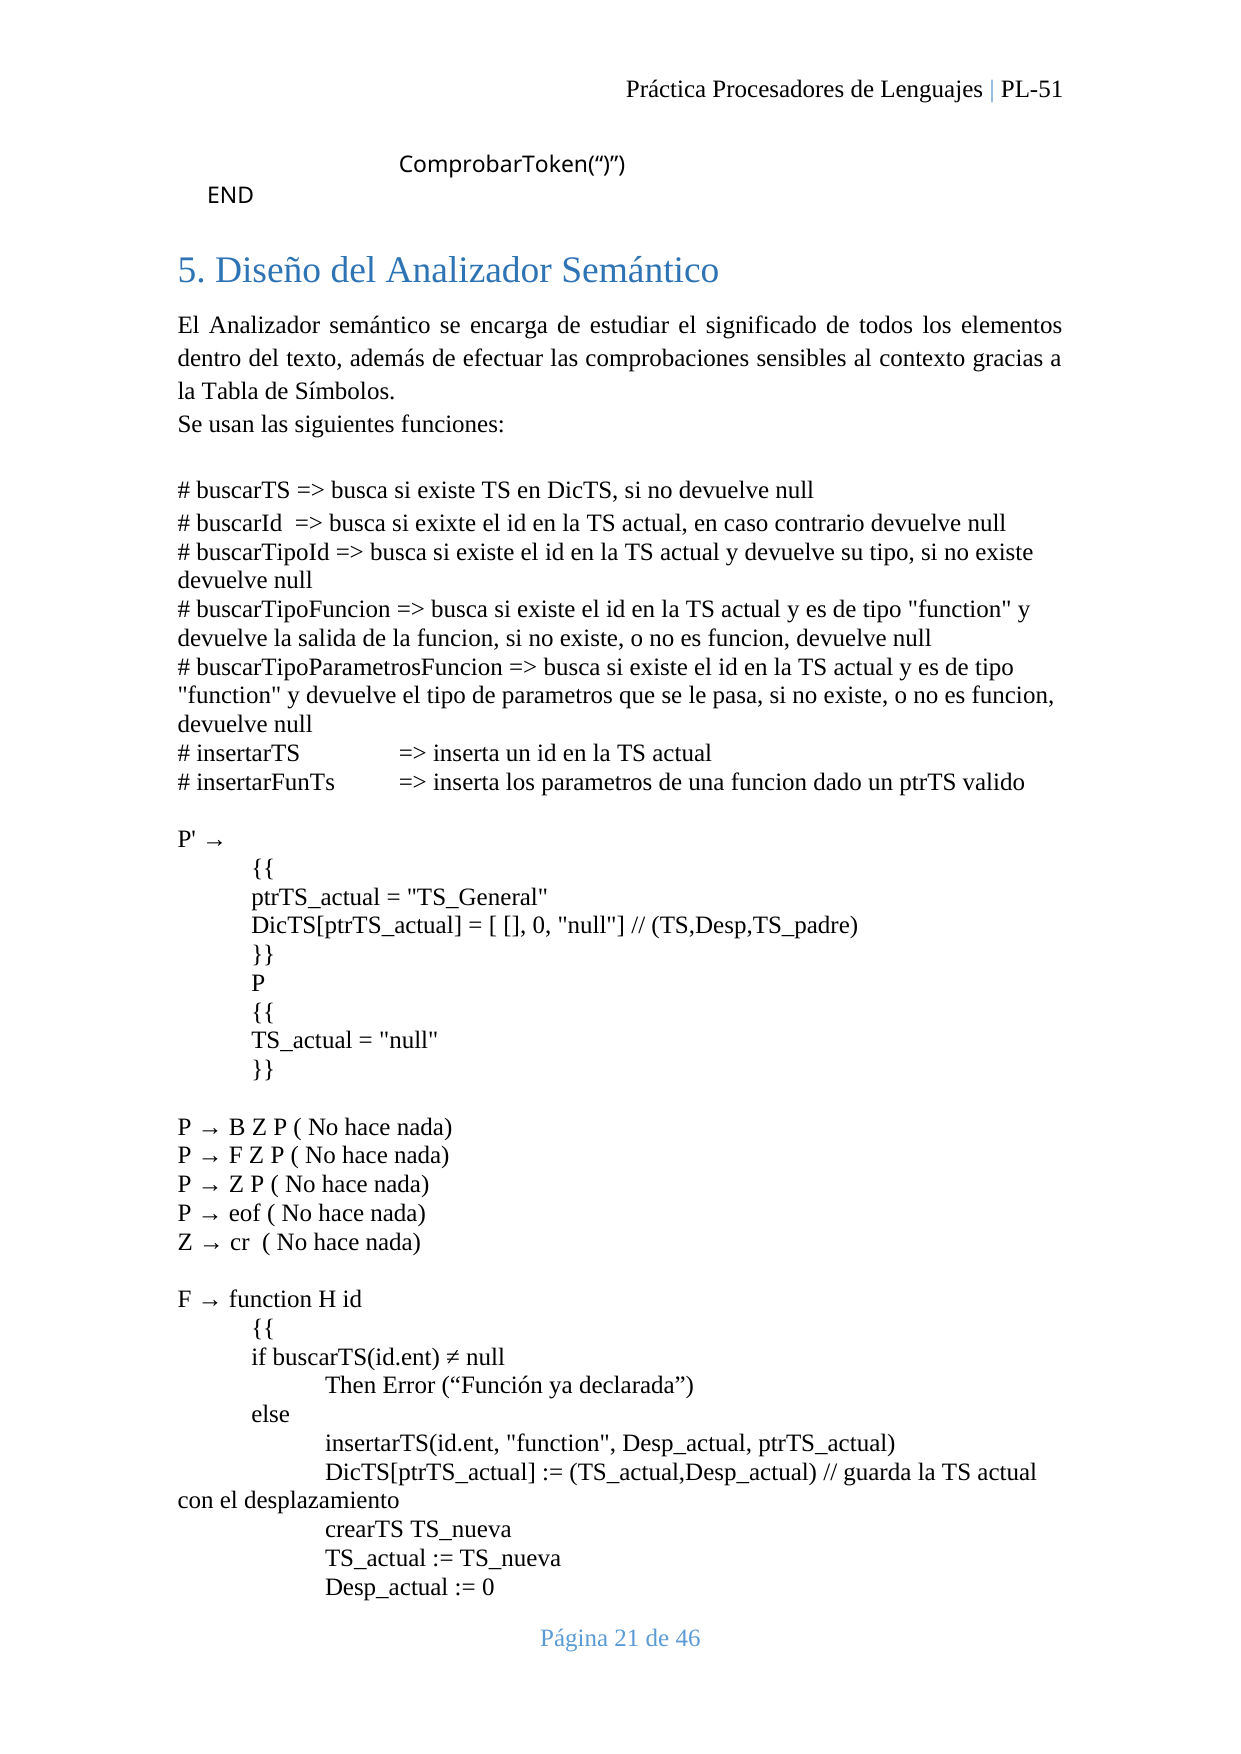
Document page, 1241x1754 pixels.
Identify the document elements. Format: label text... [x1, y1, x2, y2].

subtitle Diseño del Analizador Semántico [177, 248, 1063, 291]
text END [195, 179, 1045, 210]
text # insertarTS => inserta un id en la TS actual [177, 738, 1063, 767]
text DicTS[ptrTS_actual] = [ [], 0, "null"] // (TS,Desp,TS_padre) [177, 910, 1063, 939]
text # buscarTipoFuncion => busca si existe el id en la TS actual y es de tipo "function" y devuelve la salida de la funcion, si no existe, o no es funcion, devuelve null [177, 594, 1063, 652]
text P → F Z P ( No hace nada) [177, 1140, 1063, 1169]
text F → function H id [177, 1284, 1063, 1313]
text # buscarTipoParametrosFuncion => busca si existe el id en la TS actual y es de tipo "function" y devuelve el tipo de parametros que se le pasa, si no existe, o no es funcion, devuelve null [177, 652, 1063, 738]
text P → Z P ( No hace nada) [177, 1169, 1063, 1198]
text El Analizador semántico se encarga de estudiar el significado de todos los elementos dentro del texto, además de efectuar las comprobaciones sensibles al contexto gracias a la Tabla de Símbolos. [177, 310, 1063, 404]
text Se usan las siguientes funciones: [177, 409, 1063, 437]
text ComprobarToken(“)”) [195, 148, 1045, 179]
text Desp_actual := 0 [177, 1572, 1063, 1600]
text DicTS[ptrTS_actual] := (TS_actual,Desp_actual) // guarda la TS actual con el desplazamiento [177, 1457, 1063, 1514]
text # buscarTS => busca si existe TS en DicTS, si no devuelve null [177, 475, 1063, 503]
text P' → [177, 824, 1063, 853]
text else [177, 1399, 1063, 1428]
text Then Error (“Función ya declarada”) [177, 1370, 1063, 1399]
text {{ [177, 997, 1063, 1025]
text {{ [177, 1313, 1063, 1342]
text Z → cr ( No hace nada) [177, 1227, 1063, 1255]
text P → B Z P ( No hace nada) [177, 1112, 1063, 1140]
text insertarTS(id.ent, "function", Desp_actual, ptrTS_actual) [177, 1428, 1063, 1457]
text {{ [177, 853, 1063, 882]
text P [177, 968, 1063, 997]
text ptrTS_actual = "TS_General" [177, 882, 1063, 910]
text TS_actual = "null" [177, 1025, 1063, 1054]
text }} [177, 1054, 1063, 1083]
text # insertarFunTs => inserta los parametros de una funcion dado un ptrTS valido [177, 767, 1063, 795]
text }} [177, 939, 1063, 968]
text if buscarTS(id.ent) ≠ null [177, 1342, 1063, 1370]
text # buscarTipoId => busca si existe el id en la TS actual y devuelve su tipo, si no existe devuelve null [177, 537, 1063, 594]
text # buscarId => busca si exixte el id en la TS actual, en caso contrario devuelve null [177, 508, 1063, 537]
text crearTS TS_nueva [177, 1514, 1063, 1543]
text TS_actual := TS_nueva [177, 1543, 1063, 1572]
text P → eof ( No hace nada) [177, 1198, 1063, 1227]
